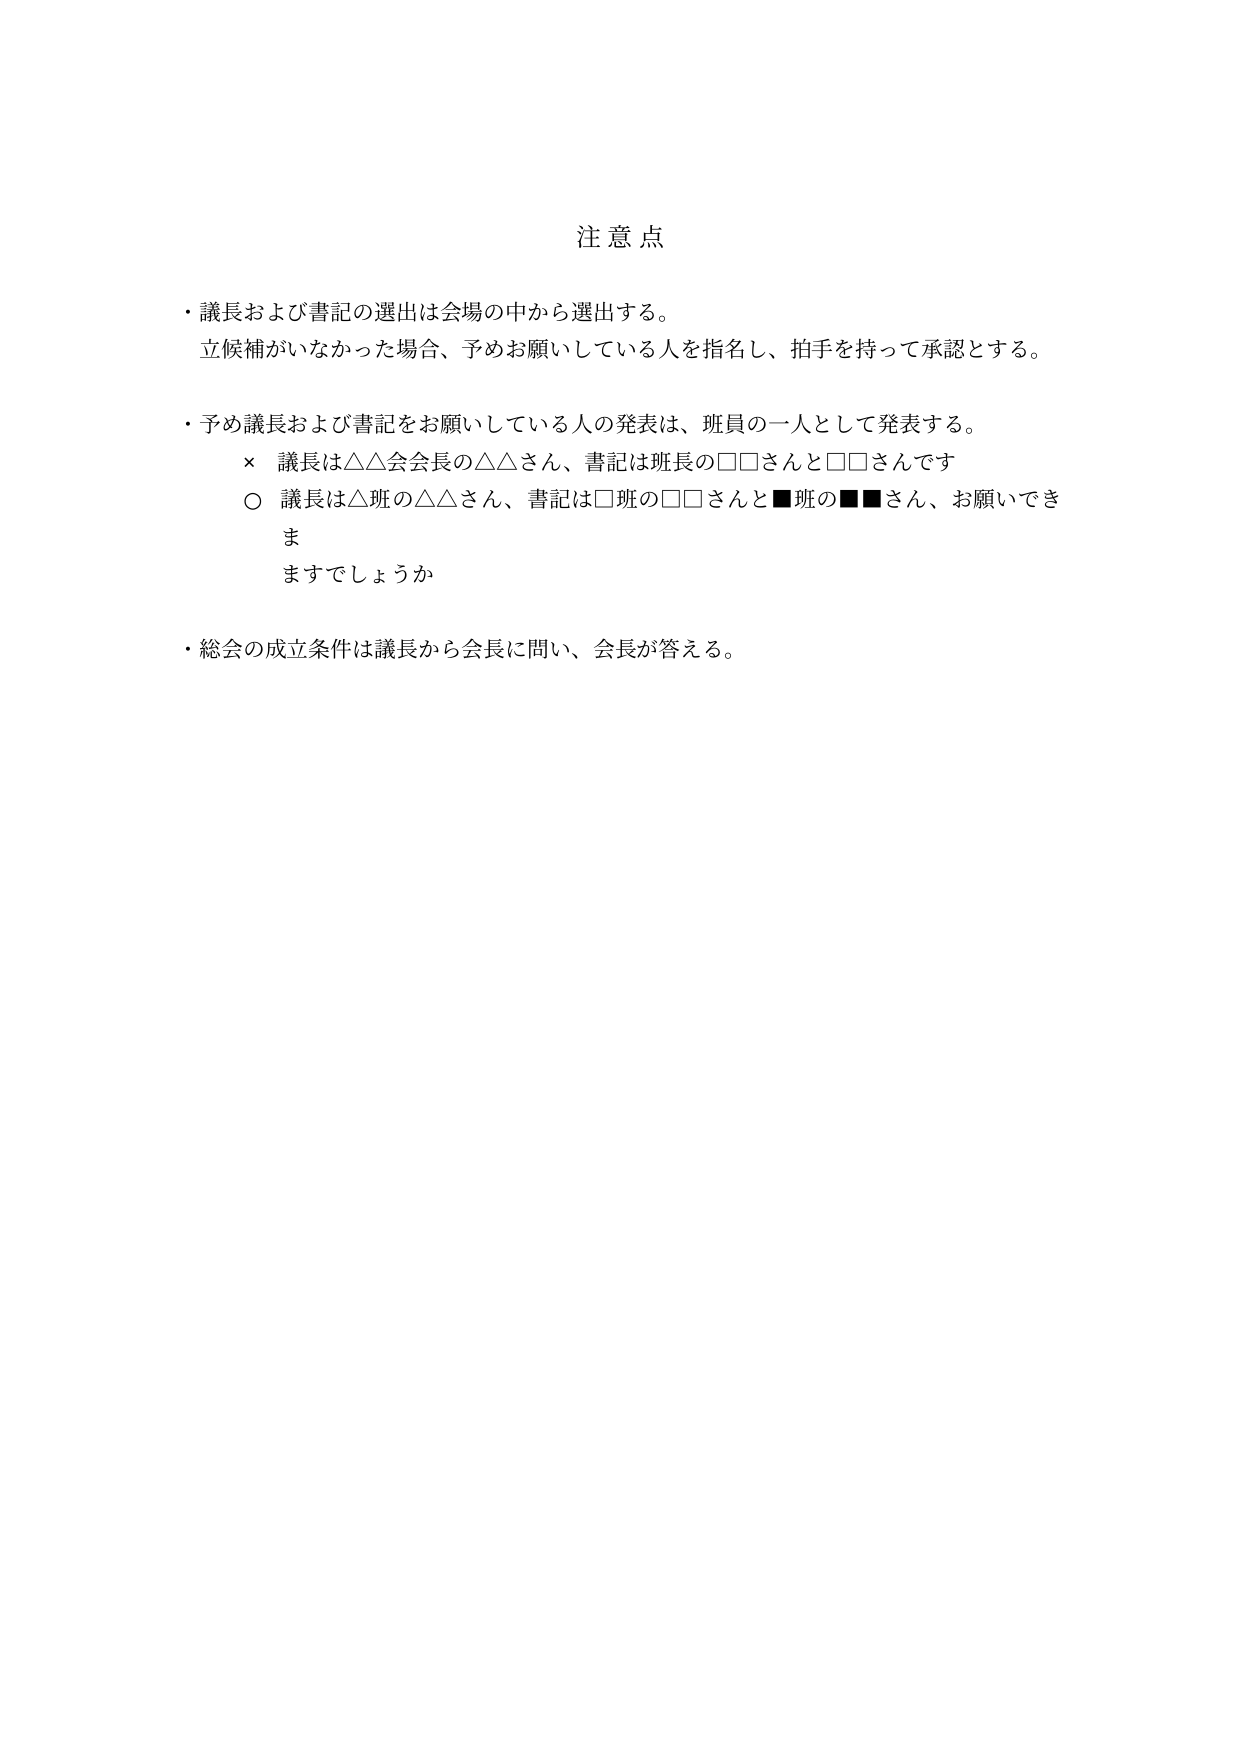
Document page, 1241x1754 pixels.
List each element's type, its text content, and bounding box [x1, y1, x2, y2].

text 立候補がいなかった場合、予めお願いしている人を指名し、拍手を持って承認とする。 [177, 329, 1063, 367]
list ますでしょうか [281, 554, 1063, 592]
text × 議長は△△会会長の△△さん、書記は班長の□□さんと□□さんです [177, 442, 1063, 479]
text ・総会の成立条件は議長から会長に問い、会長が答える。 [177, 629, 1063, 667]
text ・予め議長および書記をお願いしている人の発表は、班員の一人として発表する。 [177, 404, 1063, 442]
list 議長は△班の△△さん、書記は□班の□□さんと■班の■■さん、お願いできま [243, 479, 1063, 554]
text 注 意 点 [177, 217, 1063, 254]
text ・議長および書記の選出は会場の中から選出する。 [177, 292, 1063, 329]
